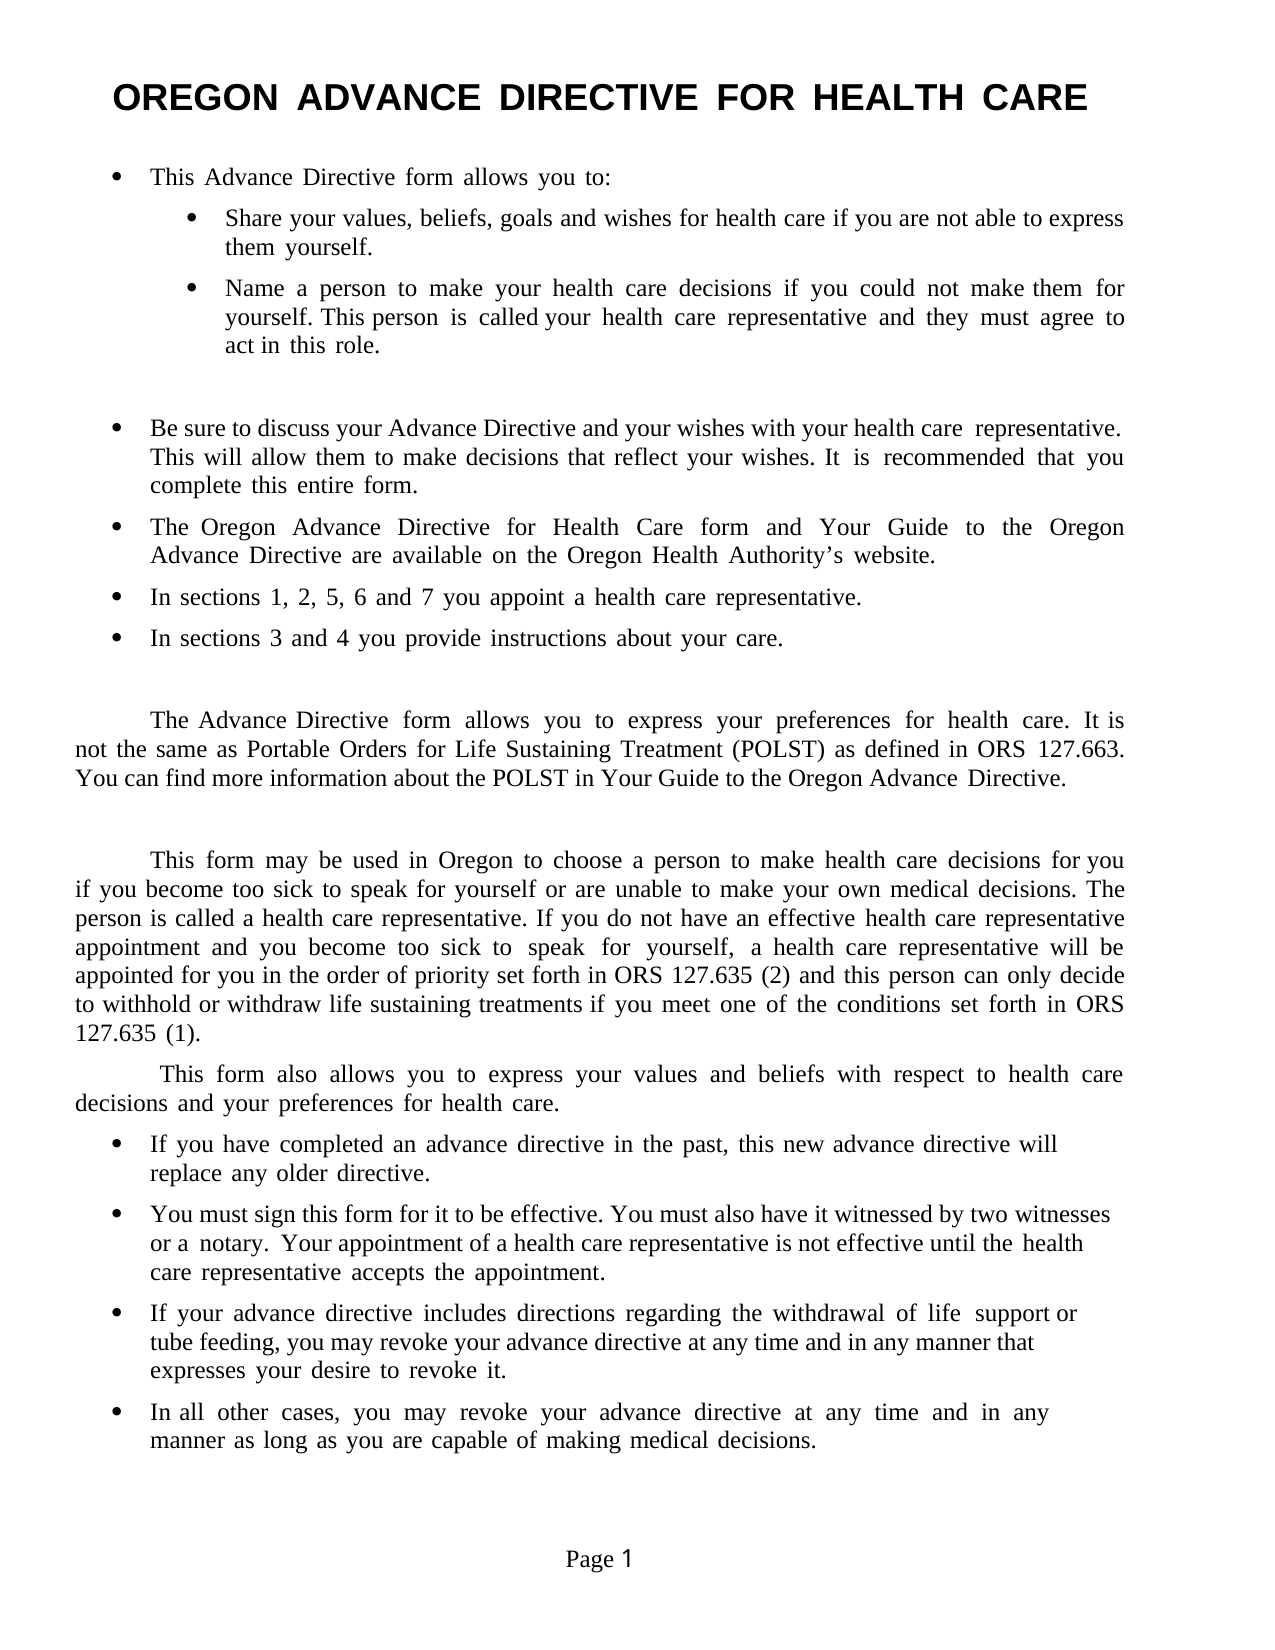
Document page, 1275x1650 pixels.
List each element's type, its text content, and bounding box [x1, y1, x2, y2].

list In sections 3 and 4 you provide instructions about your care. [112, 623, 1125, 652]
text OREGON ADVANCE DIRECTIVE FOR HEALTH CARE [75, 75, 1125, 118]
list The Oregon Advance Directive for Health Care form and Your Guide to the Oregon Advance Directive are available on the Oregon Health Authority’s website. [112, 512, 1125, 569]
text This form may be used in Oregon to choose a person to make health care decisions for you if you become too sick to speak for yourself or are unable to make your own medical decisions. The person is called a health care representative. If you do not have an effective health care representative appointment and you become too sick to speak for yourself, a health care representative will be appointed for you in the order of priority set forth in ORS 127.635 (2) and this person can only decide to withhold or withdraw life sustaining treatments if you meet one of the conditions set forth in ORS 127.635 (1). [75, 846, 1125, 1047]
text This form also allows you to express your values and beliefs with respect to health care decisions and your preferences for health care. [75, 1059, 1125, 1117]
list This Advance Directive form allows you to: [112, 162, 1125, 191]
list Be sure to discuss your Advance Directive and your wishes with your health care representative. This will allow them to make decisions that reflect your wishes. It is recommended that you complete this entire form. [112, 413, 1125, 499]
list In all other cases, you may revoke your advance directive at any time and in any manner as long as you are capable of making medical decisions. [112, 1397, 1125, 1454]
list Name a person to make your health care decisions if you could not make them for yourself. This person is called your health care representative and they must agree to act in this role. [187, 273, 1125, 359]
list If you have completed an advance directive in the past, this new advance directive will replace any older directive. [112, 1129, 1125, 1187]
text The Advance Directive form allows you to express your preferences for health care. It is not the same as Portable Orders for Life Sustaining Treatment (POLST) as defined in ORS 127.663. You can find more information about the POLST in Your Guide to the Oregon Advance Directive. [75, 706, 1125, 792]
list In sections 1, 2, 5, 6 and 7 you appoint a health care representative. [112, 582, 1125, 611]
list You must sign this form for it to be effective. You must also have it witnessed by two witnesses or a notary. Your appointment of a health care representative is not effective until the health care representative accepts the appointment. [112, 1199, 1125, 1286]
list If your advance directive includes directions regarding the withdrawal of life support or tube feeding, you may revoke your advance directive at any time and in any manner that expresses your desire to revoke it. [112, 1298, 1125, 1384]
list Share your values, beliefs, goals and wishes for health care if you are not able to express them yourself. [187, 203, 1125, 261]
